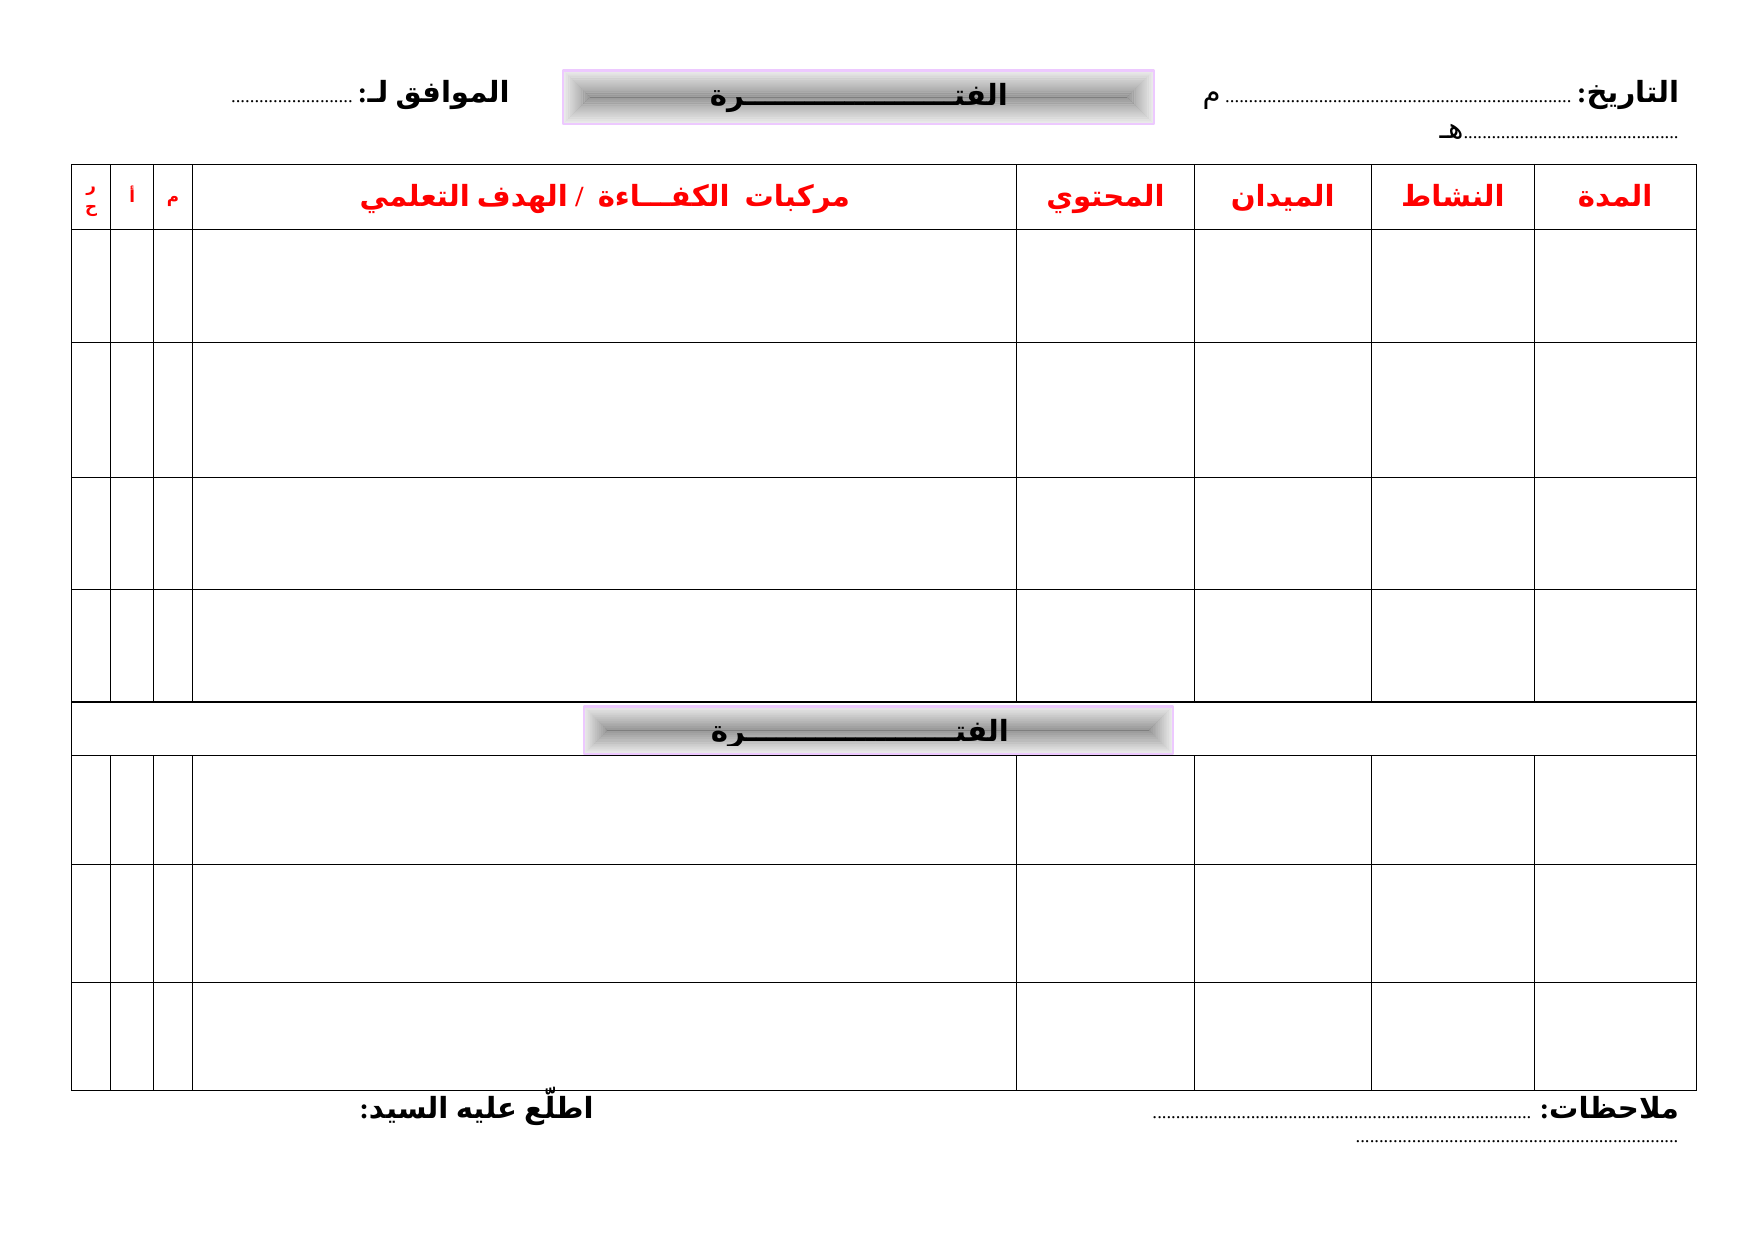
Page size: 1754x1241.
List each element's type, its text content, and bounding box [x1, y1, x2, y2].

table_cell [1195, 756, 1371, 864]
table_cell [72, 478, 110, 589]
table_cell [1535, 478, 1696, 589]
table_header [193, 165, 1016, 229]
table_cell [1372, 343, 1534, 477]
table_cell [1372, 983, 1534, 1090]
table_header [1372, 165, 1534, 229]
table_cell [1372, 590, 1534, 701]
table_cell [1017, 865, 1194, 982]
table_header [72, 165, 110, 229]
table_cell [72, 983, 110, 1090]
text ملاحظات: ................................................................................. اطلّع عليه السيد: ..................................................................... [75, 1091, 1679, 1146]
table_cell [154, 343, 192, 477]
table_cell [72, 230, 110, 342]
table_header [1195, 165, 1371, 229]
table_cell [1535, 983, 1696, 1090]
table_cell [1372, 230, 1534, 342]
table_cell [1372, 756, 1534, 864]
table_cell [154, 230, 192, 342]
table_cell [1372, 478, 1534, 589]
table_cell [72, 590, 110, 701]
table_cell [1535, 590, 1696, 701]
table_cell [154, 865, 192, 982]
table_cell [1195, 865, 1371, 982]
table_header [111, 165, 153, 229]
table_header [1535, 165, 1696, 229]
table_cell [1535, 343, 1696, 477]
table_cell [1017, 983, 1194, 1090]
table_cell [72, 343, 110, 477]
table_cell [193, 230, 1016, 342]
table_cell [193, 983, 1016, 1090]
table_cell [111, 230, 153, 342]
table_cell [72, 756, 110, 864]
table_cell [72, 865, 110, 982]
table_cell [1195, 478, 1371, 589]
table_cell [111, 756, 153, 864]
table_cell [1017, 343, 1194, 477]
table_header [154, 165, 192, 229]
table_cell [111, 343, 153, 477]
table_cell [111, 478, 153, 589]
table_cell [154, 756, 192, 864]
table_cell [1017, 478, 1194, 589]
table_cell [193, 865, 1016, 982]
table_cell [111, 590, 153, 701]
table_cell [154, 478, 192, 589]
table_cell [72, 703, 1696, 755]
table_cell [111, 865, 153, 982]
text التاريخ: .......................................................................... م الموافق لـ: .......................... ..............................................هـ [75, 75, 1679, 145]
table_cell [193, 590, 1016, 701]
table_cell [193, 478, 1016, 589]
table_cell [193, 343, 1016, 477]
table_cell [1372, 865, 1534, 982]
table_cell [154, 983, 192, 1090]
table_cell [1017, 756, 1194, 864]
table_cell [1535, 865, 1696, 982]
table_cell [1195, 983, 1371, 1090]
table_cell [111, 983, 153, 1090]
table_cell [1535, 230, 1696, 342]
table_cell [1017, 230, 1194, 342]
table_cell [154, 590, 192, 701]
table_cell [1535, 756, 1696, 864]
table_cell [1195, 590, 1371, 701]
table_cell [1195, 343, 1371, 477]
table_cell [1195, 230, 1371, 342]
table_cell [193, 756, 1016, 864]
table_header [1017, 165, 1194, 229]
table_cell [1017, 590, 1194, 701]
